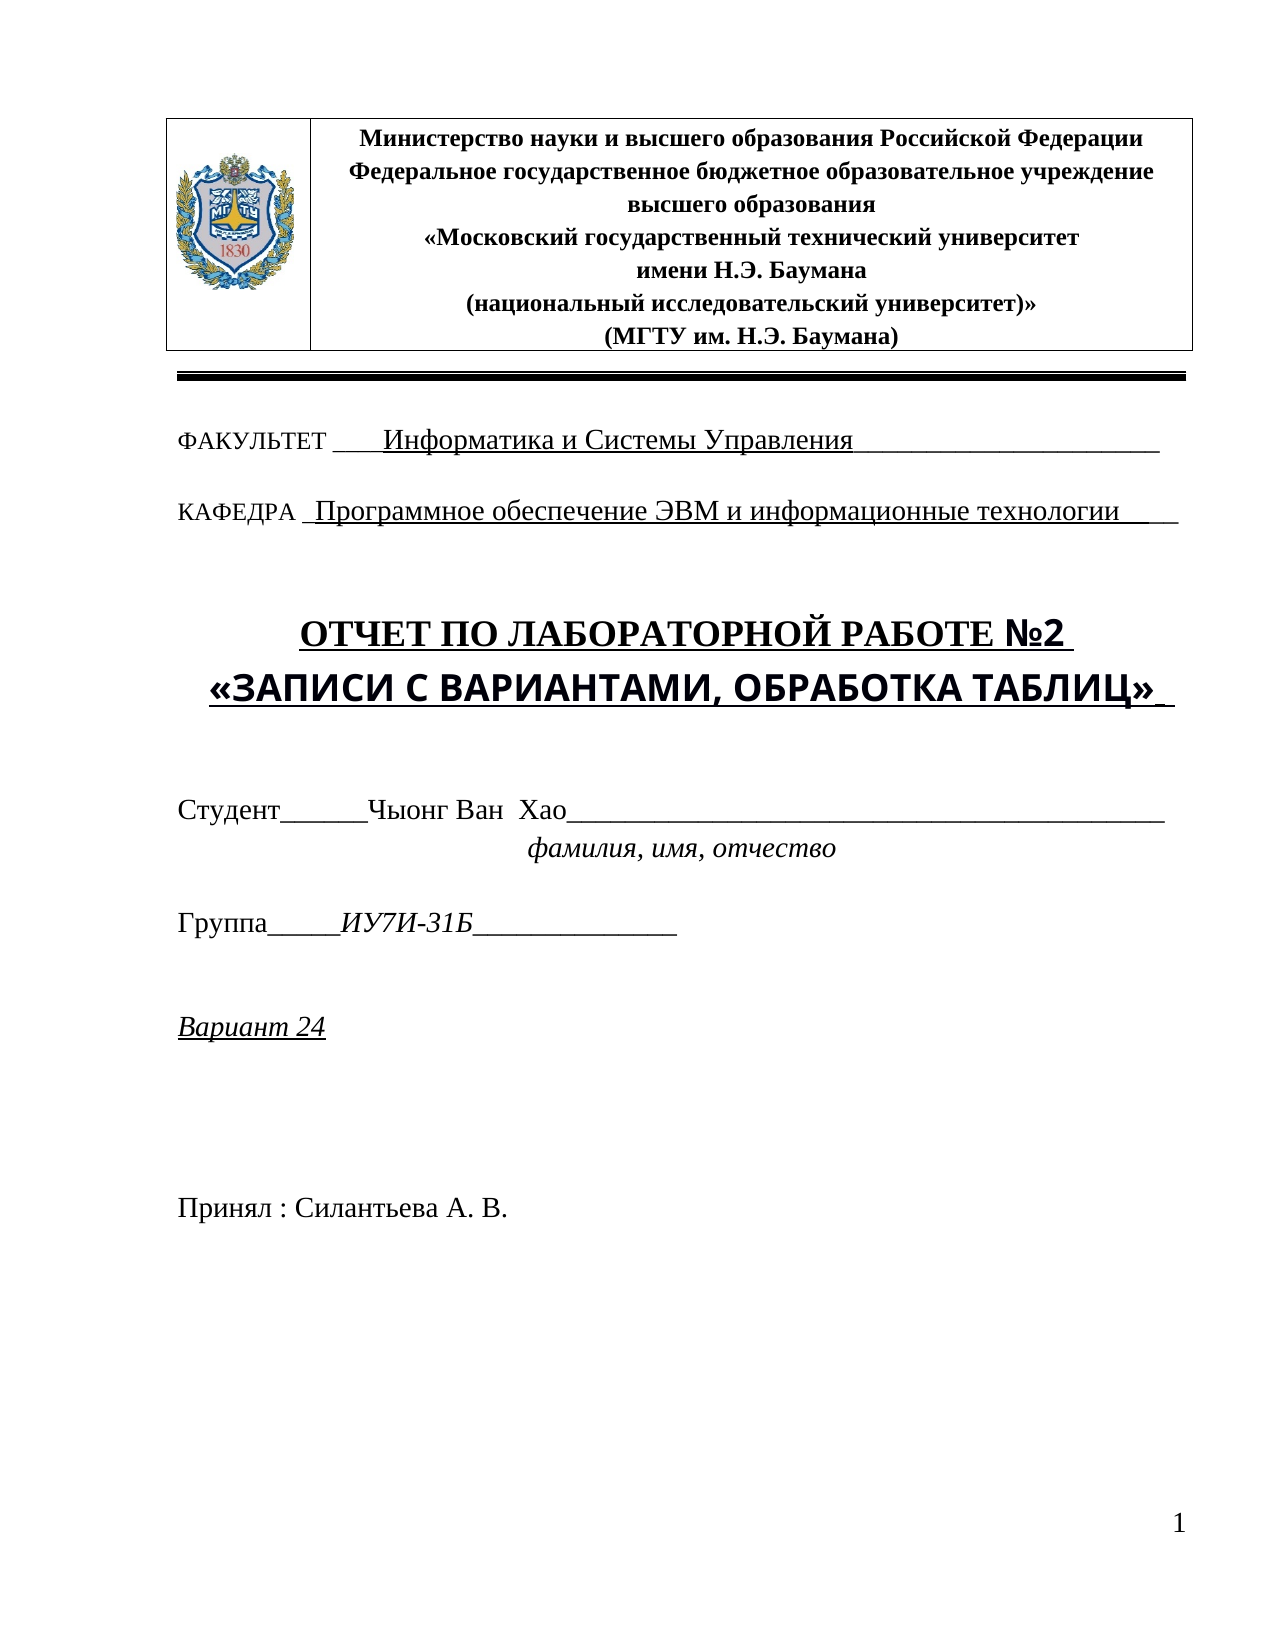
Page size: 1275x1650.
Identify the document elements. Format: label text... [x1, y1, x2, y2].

picture [175, 153, 294, 288]
text Студент______Чыонг Ван Хао_________________________________________ [177, 792, 1186, 826]
text ОТЧЕТ ПО ЛАБОРАТОРНОЙ РАБОТЕ №2 [177, 606, 1186, 657]
text Принял : Силантьева А. В. [177, 1190, 1186, 1223]
text Группа_____ИУ7И-31Б______________ [177, 905, 1186, 939]
text фамилия, имя, отчество [177, 830, 1186, 863]
table_header Министерство науки и высшего образования Российской Федерации Федеральное государственное бюджетное образовательное учреждение высшего образования «Московский государственный технический университет имени Н.Э. Баумана (национальный исследовательский университет)» (МГТУ им. Н.Э. Баумана) [311, 119, 1192, 349]
text «ЗАПИСИ С ВАРИАНТАМИ, ОБРАБОТКА ТАБЛИЦ» [177, 661, 1186, 712]
table_header [167, 119, 310, 349]
text КАФЕДРА _Программное обеспечение ЭВМ и информационные технологии____ [177, 493, 1186, 527]
text ФАКУЛЬТЕТ ____Информатика и Системы Управления_____________________ [177, 422, 1186, 456]
text Вариант 24 [177, 1009, 1186, 1042]
